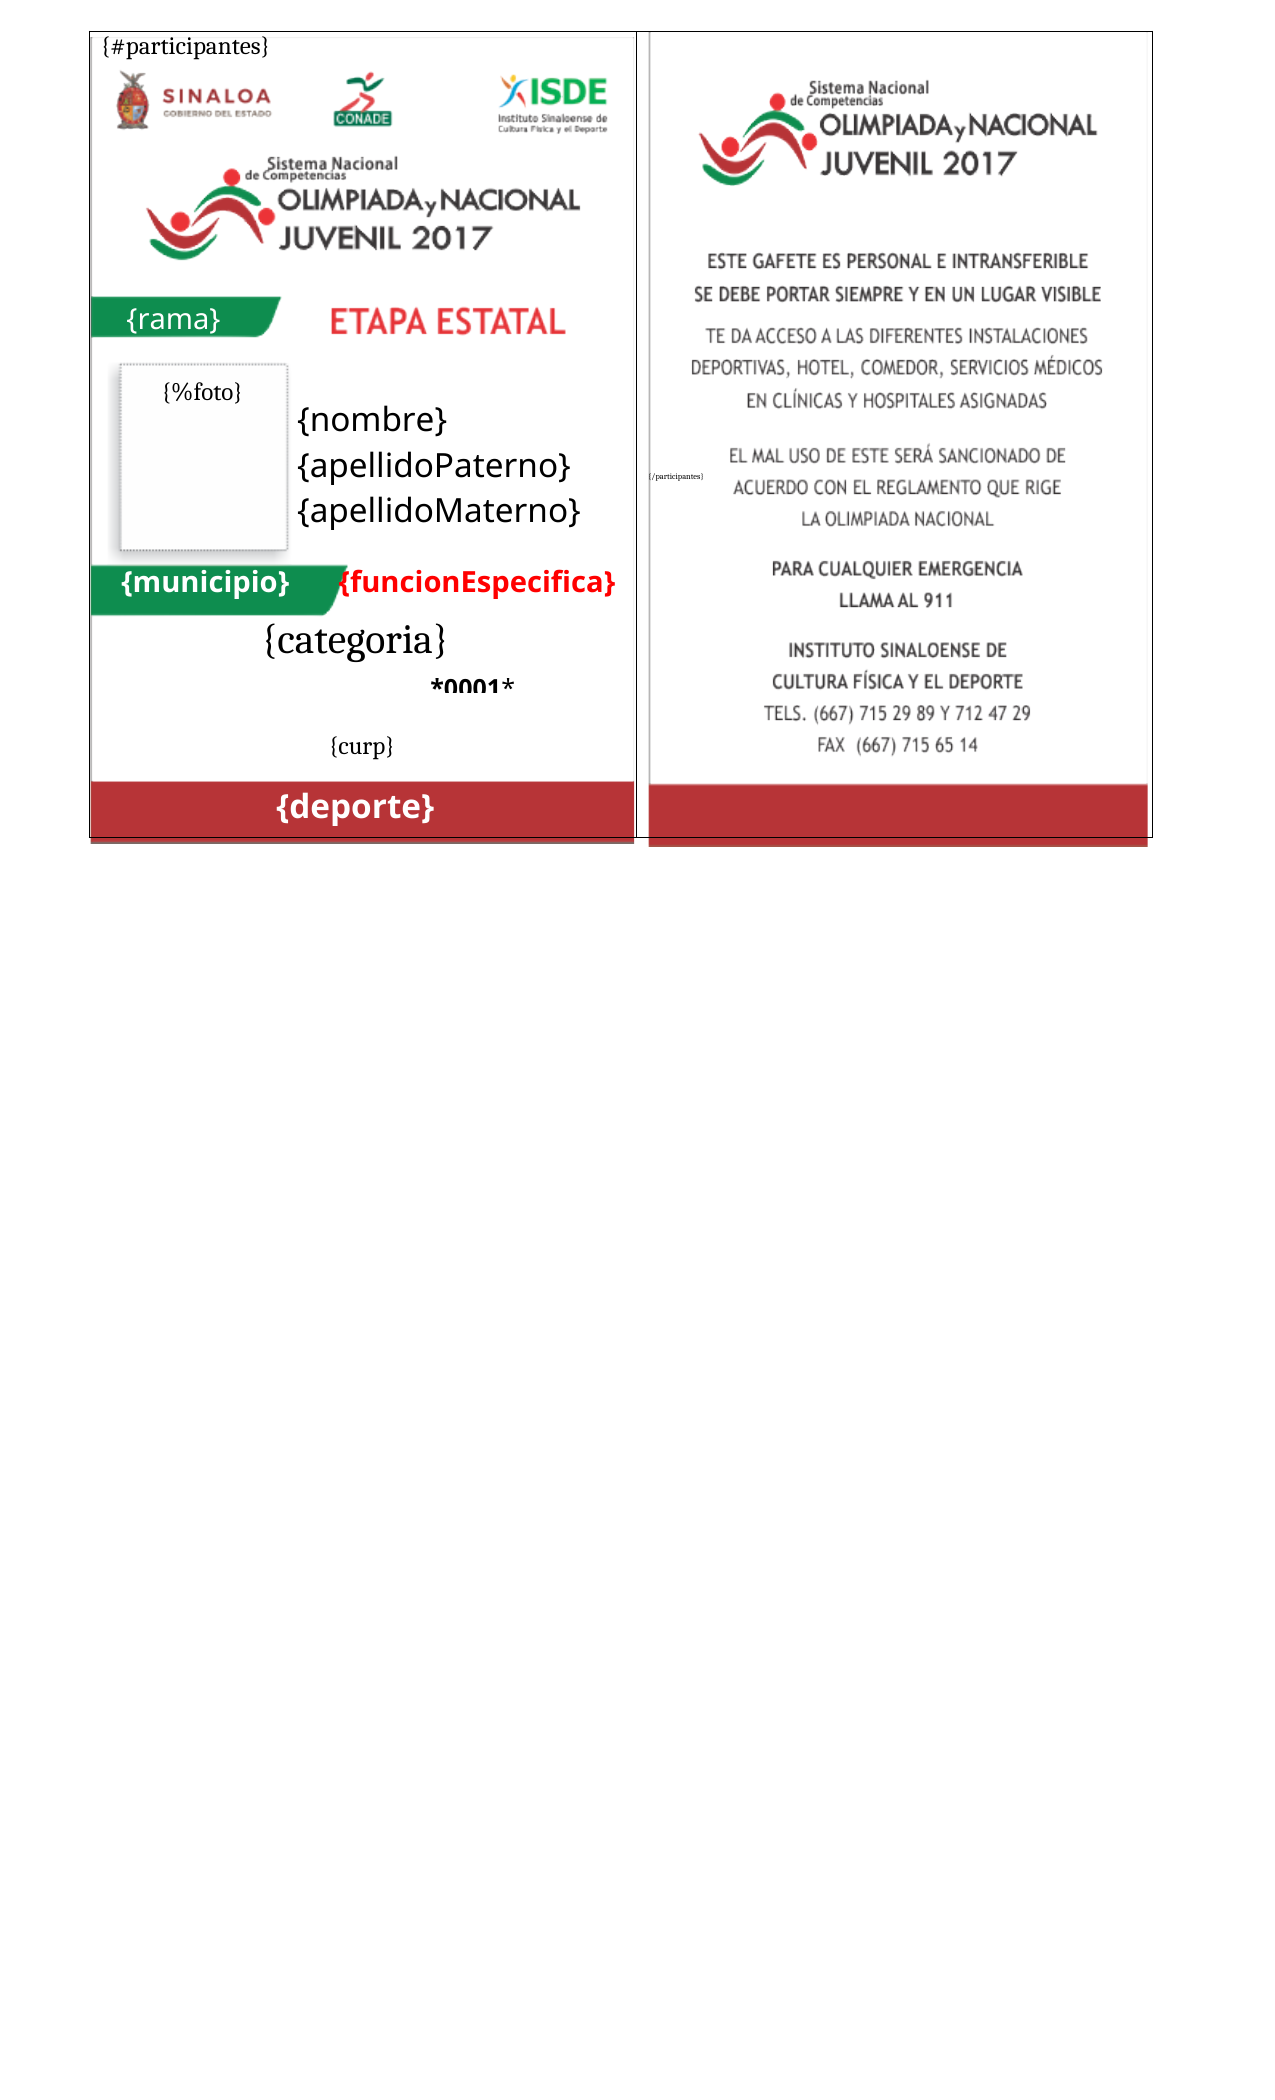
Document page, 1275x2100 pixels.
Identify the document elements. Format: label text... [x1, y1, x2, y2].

table_header {/participantes} [637, 32, 1152, 837]
picture [90, 838, 635, 844]
picture [648, 838, 1148, 847]
table_header {#participantes} [90, 32, 636, 837]
